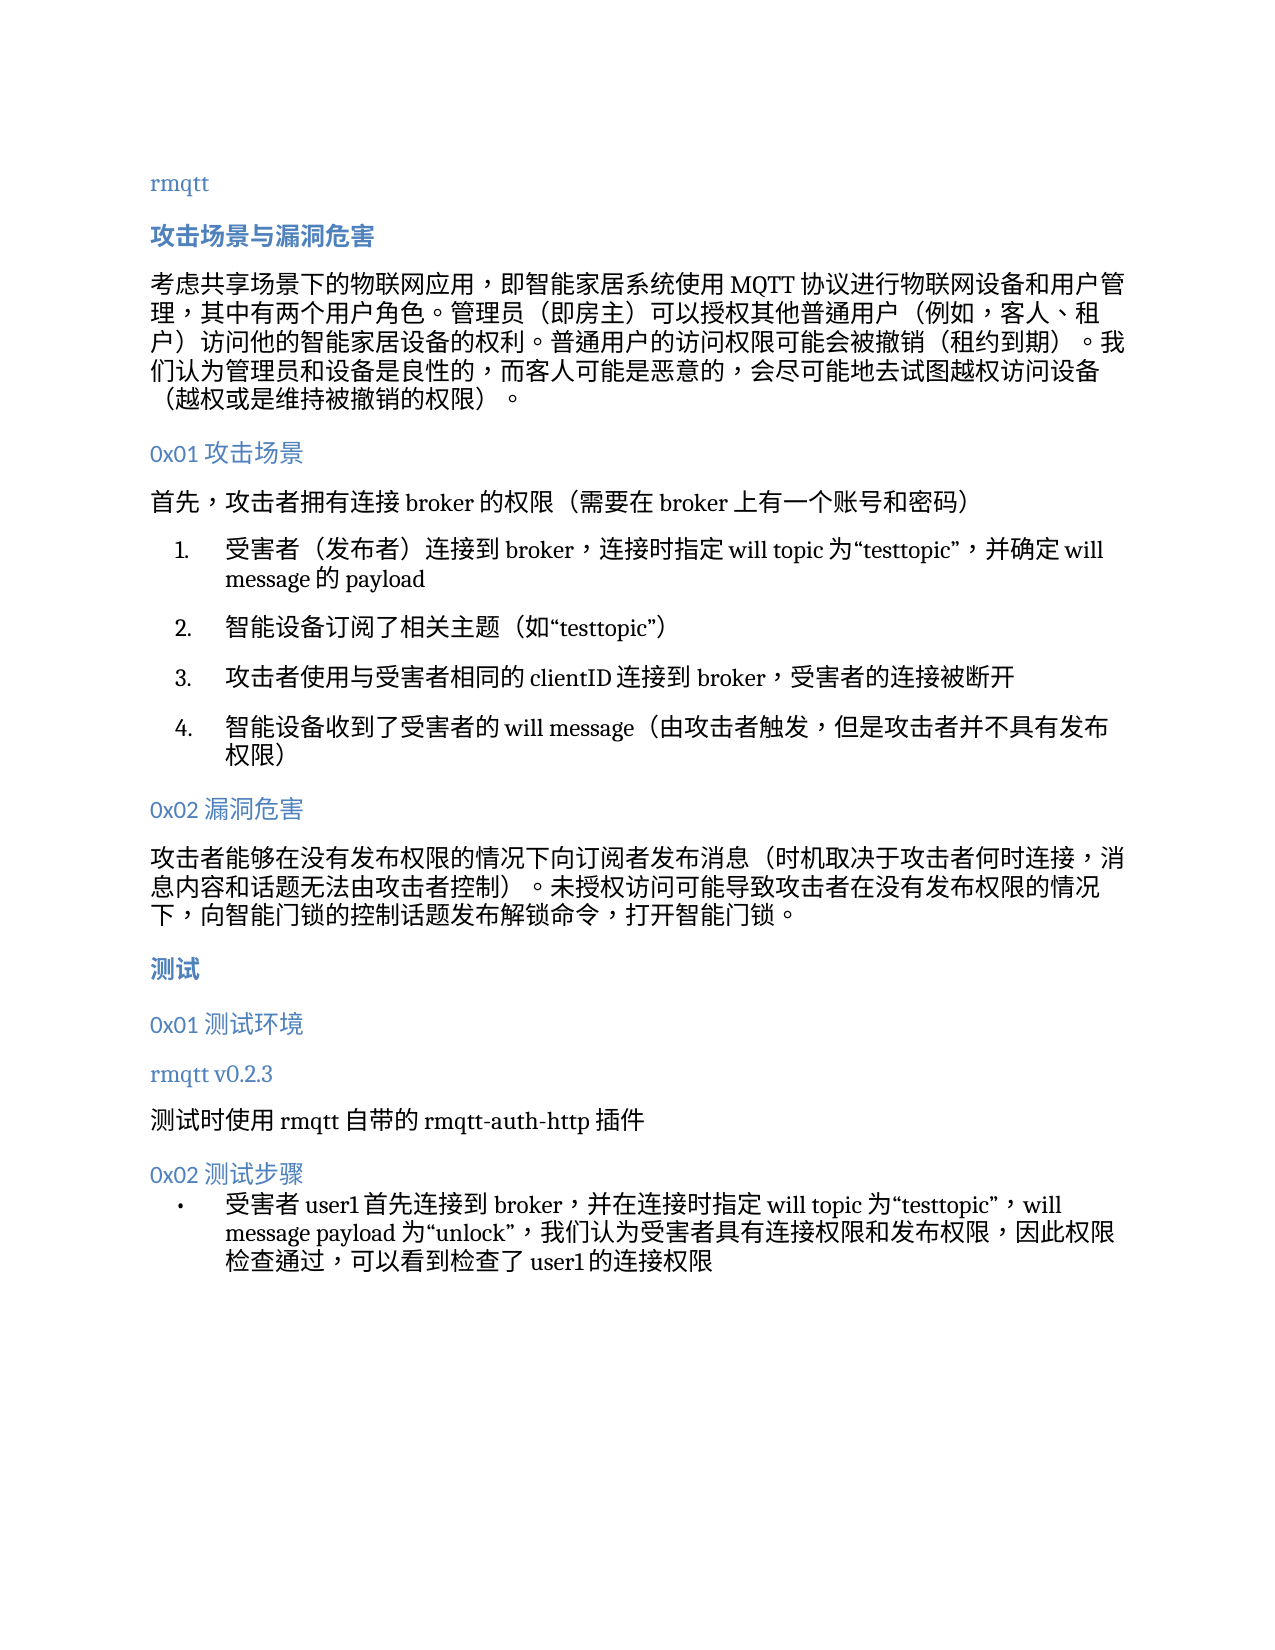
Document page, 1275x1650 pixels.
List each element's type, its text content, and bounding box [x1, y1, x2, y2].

list 智能设备订阅了相关主题（如“testtopic”） [175, 614, 1125, 643]
subtitle 0x02 测试步骤 [150, 1157, 1125, 1191]
text rmqtt [150, 169, 1125, 197]
text 攻击者能够在没有发布权限的情况下向订阅者发布消息（时机取决于攻击者何时连接，消息内容和话题无法由攻击者控制）。未授权访问可能导致攻击者在没有发布权限的情况下，向智能门锁的控制话题发布解锁命令，打开智能门锁。 [150, 845, 1125, 931]
subtitle 0x01攻击场景 [150, 436, 1125, 470]
list 智能设备收到了受害者的will message（由攻击者触发，但是攻击者并不具有发布权限） [175, 713, 1125, 771]
subtitle 测试 [150, 952, 1125, 986]
subtitle 0x01测试环境 [150, 1007, 1125, 1041]
text 考虑共享场景下的物联网应用，即智能家居系统使用MQTT协议进行物联网设备和用户管理，其中有两个用户角色。管理员（即房主）可以授权其他普通用户（例如，客人、租户）访问他的智能家居设备的权利。普通用户的访问权限可能会被撤销（租约到期）。我们认为管理员和设备是良性的，而客人可能是恶意的，会尽可能地去试图越权访问设备（越权或是维持被撤销的权限）。 [150, 271, 1125, 415]
text rmqtt v0.2.3 [150, 1059, 1125, 1088]
text 首先，攻击者拥有连接broker的权限（需要在broker上有一个账号和密码） [150, 488, 1125, 517]
text 测试时使用rmqtt自带的rmqtt-auth-http插件 [150, 1107, 1125, 1136]
list 攻击者使用与受害者相同的clientID连接到broker，受害者的连接被断开 [175, 664, 1125, 693]
subtitle 攻击场景与漏洞危害 [150, 218, 1125, 252]
list 受害者（发布者）连接到broker，连接时指定will topic为“testtopic”，并确定will message的payload [175, 536, 1125, 593]
subtitle 0x02漏洞危害 [150, 792, 1125, 826]
list 受害者user1首先连接到broker，并在连接时指定will topic为“testtopic”，will message payload为“unlock”，我们认为受害者具有连接权限和发布权限，因此权限检查通过，可以看到检查了user1的连接权限 [175, 1191, 1125, 1277]
